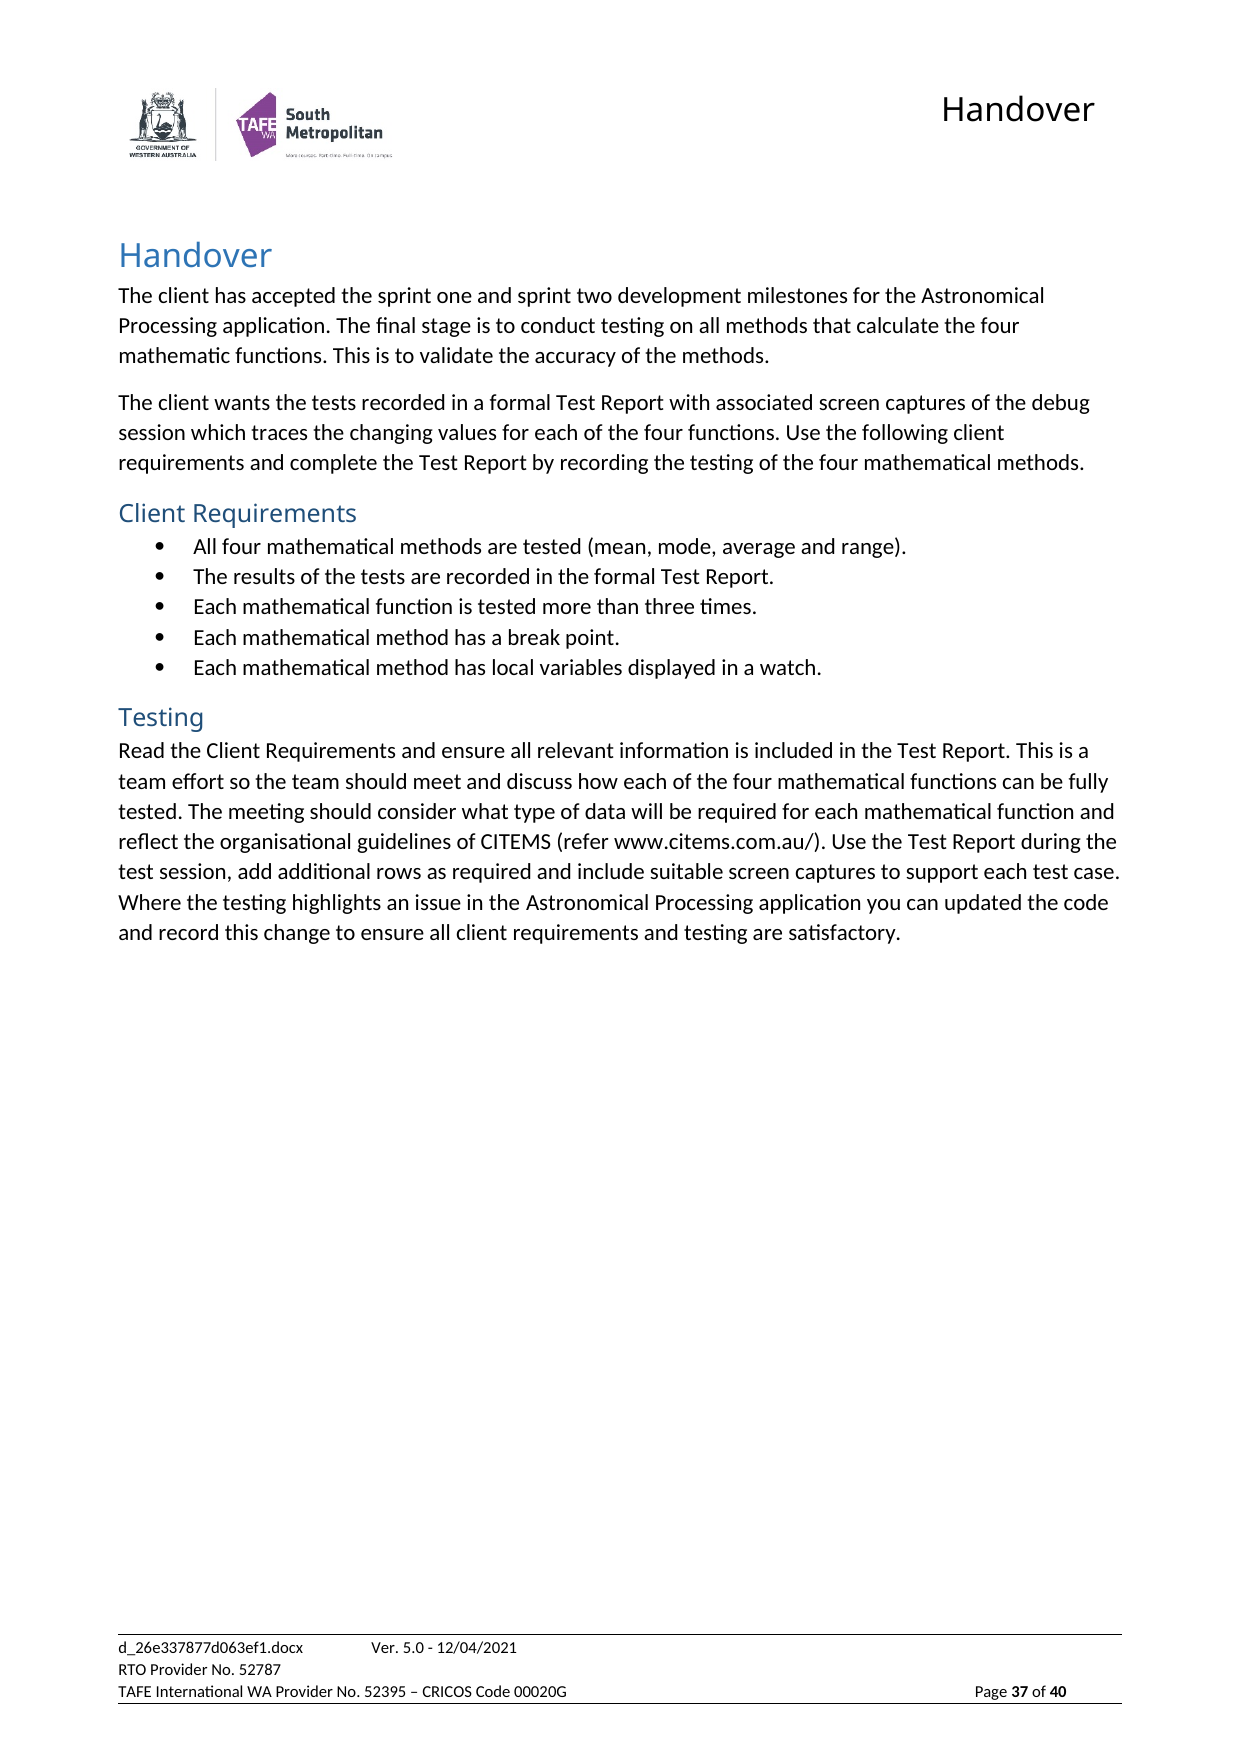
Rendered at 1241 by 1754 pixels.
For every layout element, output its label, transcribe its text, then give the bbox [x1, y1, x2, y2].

subtitle Testing [118, 700, 1122, 734]
text Read the Client Requirements and ensure all relevant information is included in the Test Report. This is a team effort so the team should meet and discuss how each of the four mathematical functions can be fully tested. The meeting should consider what type of data will be required for each mathematical function and reflect the organisational guidelines of CITEMS (refer www.citems.com.au/). Use the Test Report during the test session, add additional rows as required and include suitable screen captures to support each test case. Where the testing highlights an issue in the Astronomical Processing application you can updated the code and record this change to ensure all client requirements and testing are satisfactory. [118, 737, 1122, 946]
list Each mathematical method has a break point. [156, 623, 1122, 651]
picture [129, 88, 393, 161]
subtitle Handover [118, 232, 1122, 277]
list All four mathematical methods are tested (mean, mode, average and range). [156, 532, 1122, 560]
text The client has accepted the sprint one and sprint two development milestones for the Astronomical Processing application. The final stage is to conduct testing on all methods that calculate the four mathematic functions. This is to validate the accuracy of the methods. [118, 281, 1122, 369]
list Each mathematical method has local variables displayed in a watch. [156, 653, 1122, 681]
subtitle Client Requirements [118, 495, 1122, 529]
text The client wants the tests recorded in a formal Test Report with associated screen captures of the debug session which traces the changing values for each of the four functions. Use the following client requirements and complete the Test Report by recording the testing of the four mathematical methods. [118, 388, 1122, 476]
list The results of the tests are recorded in the formal Test Report. [156, 562, 1122, 590]
list Each mathematical function is tested more than three times. [156, 592, 1122, 621]
